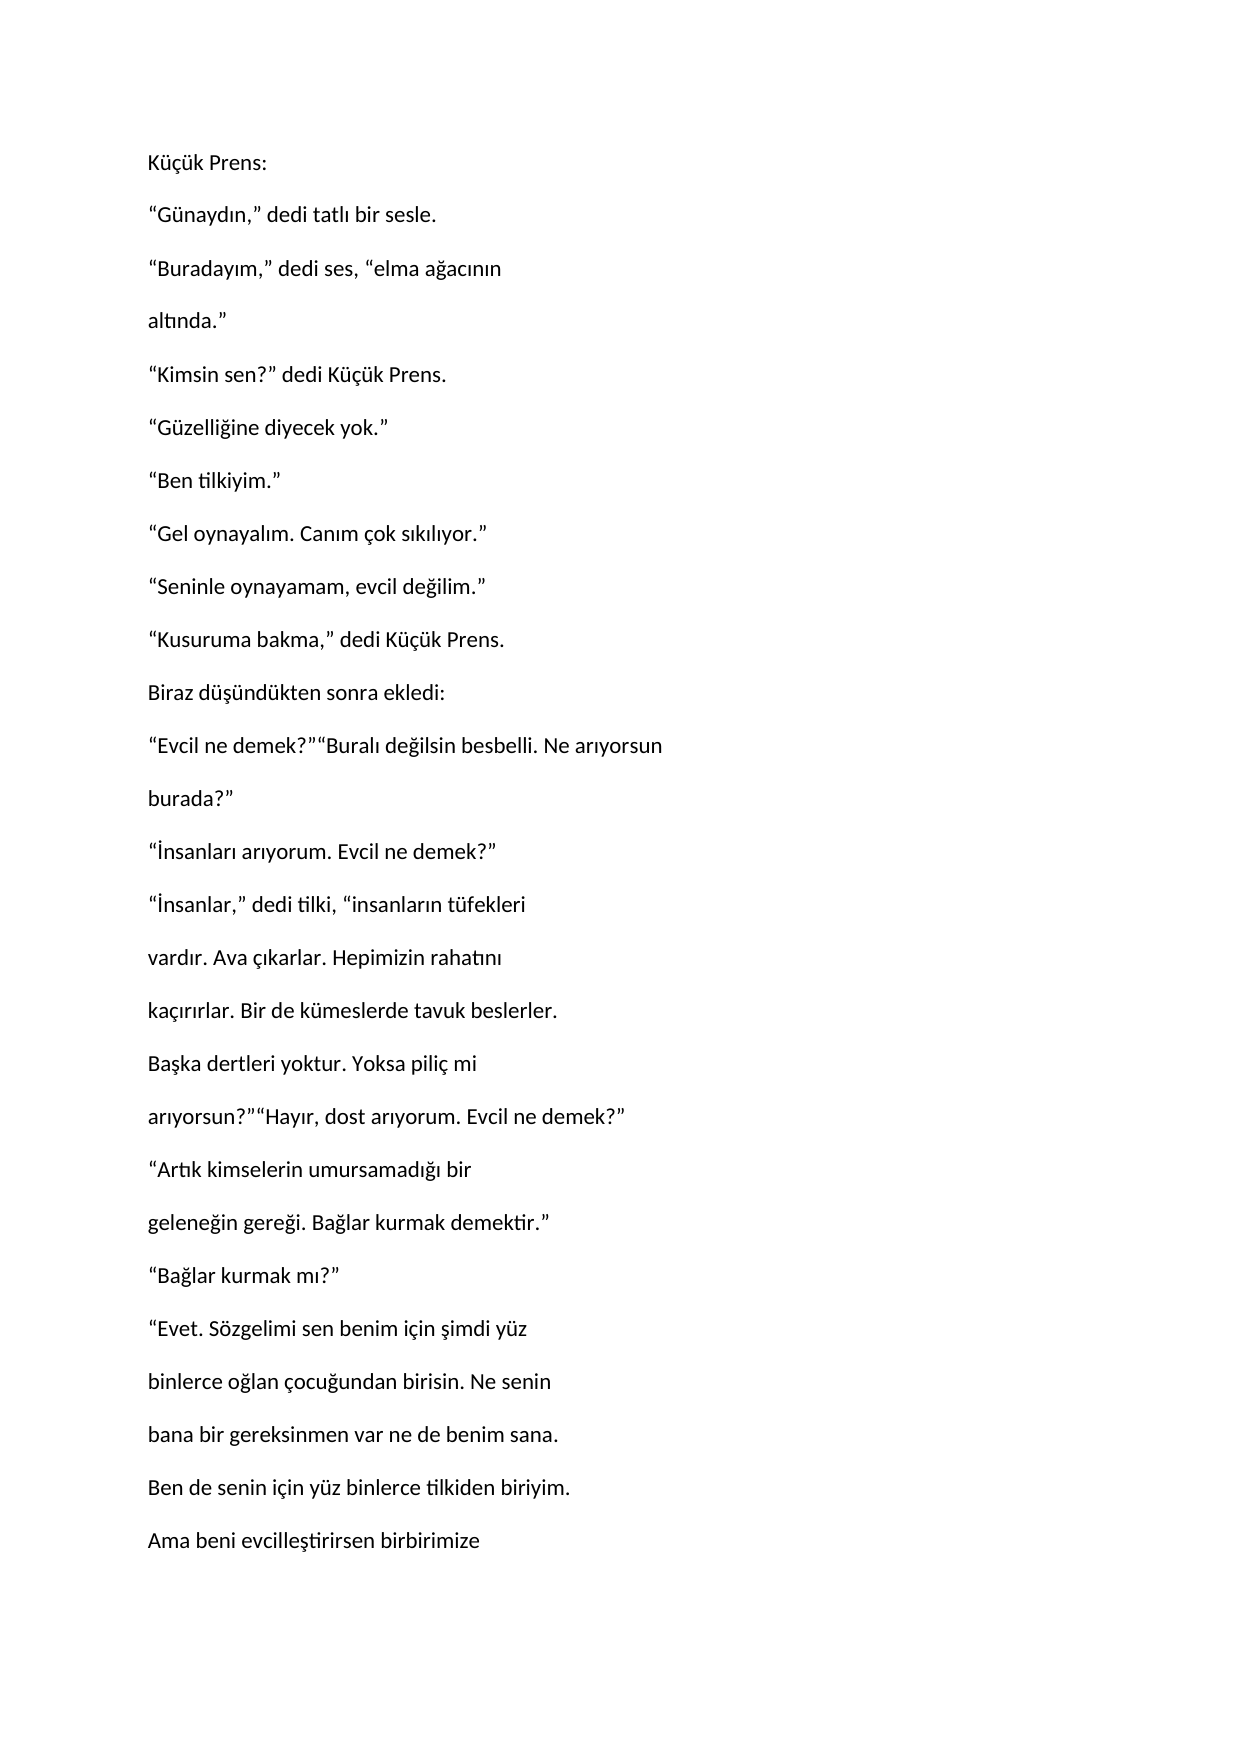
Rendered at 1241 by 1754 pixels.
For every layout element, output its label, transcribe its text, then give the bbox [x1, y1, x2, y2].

text “Gel oynayalım. Canım çok sıkılıyor.” [148, 519, 1093, 547]
text geleneğin gereği. Bağlar kurmak demektir.” [148, 1208, 1093, 1236]
text Başka dertleri yoktur. Yoksa piliç mi [148, 1049, 1093, 1077]
text Ben de senin için yüz binlerce tilkiden biriyim. [148, 1473, 1093, 1501]
text “Bağlar kurmak mı?” [148, 1261, 1093, 1289]
text “Ben tilkiyim.” [148, 466, 1093, 494]
text “Kusuruma bakma,” dedi Küçük Prens. [148, 625, 1093, 653]
text “İnsanlar,” dedi tilki, “insanların tüfekleri [148, 890, 1093, 918]
text “İnsanları arıyorum. Evcil ne demek?” [148, 837, 1093, 865]
text “Buradayım,” dedi ses, “elma ağacının [148, 254, 1093, 282]
text Küçük Prens: [148, 148, 1093, 176]
text “Seninle oynayamam, evcil değilim.” [148, 572, 1093, 600]
text binlerce oğlan çocuğundan birisin. Ne senin [148, 1367, 1093, 1395]
text arıyorsun?”“Hayır, dost arıyorum. Evcil ne demek?” [148, 1102, 1093, 1130]
text “Artık kimselerin umursamadığı bir [148, 1155, 1093, 1183]
text “Evcil ne demek?”“Buralı değilsin besbelli. Ne arıyorsun [148, 731, 1093, 759]
text bana bir gereksinmen var ne de benim sana. [148, 1420, 1093, 1448]
text “Günaydın,” dedi tatlı bir sesle. [148, 201, 1093, 229]
text Ama beni evcilleştirirsen birbirimize [148, 1526, 1093, 1554]
text “Kimsin sen?” dedi Küçük Prens. [148, 360, 1093, 388]
text “Güzelliğine diyecek yok.” [148, 413, 1093, 441]
text altında.” [148, 307, 1093, 335]
text vardır. Ava çıkarlar. Hepimizin rahatını [148, 943, 1093, 971]
text kaçırırlar. Bir de kümeslerde tavuk beslerler. [148, 996, 1093, 1024]
text “Evet. Sözgelimi sen benim için şimdi yüz [148, 1314, 1093, 1342]
text burada?” [148, 784, 1093, 812]
text Biraz düşündükten sonra ekledi: [148, 678, 1093, 706]
